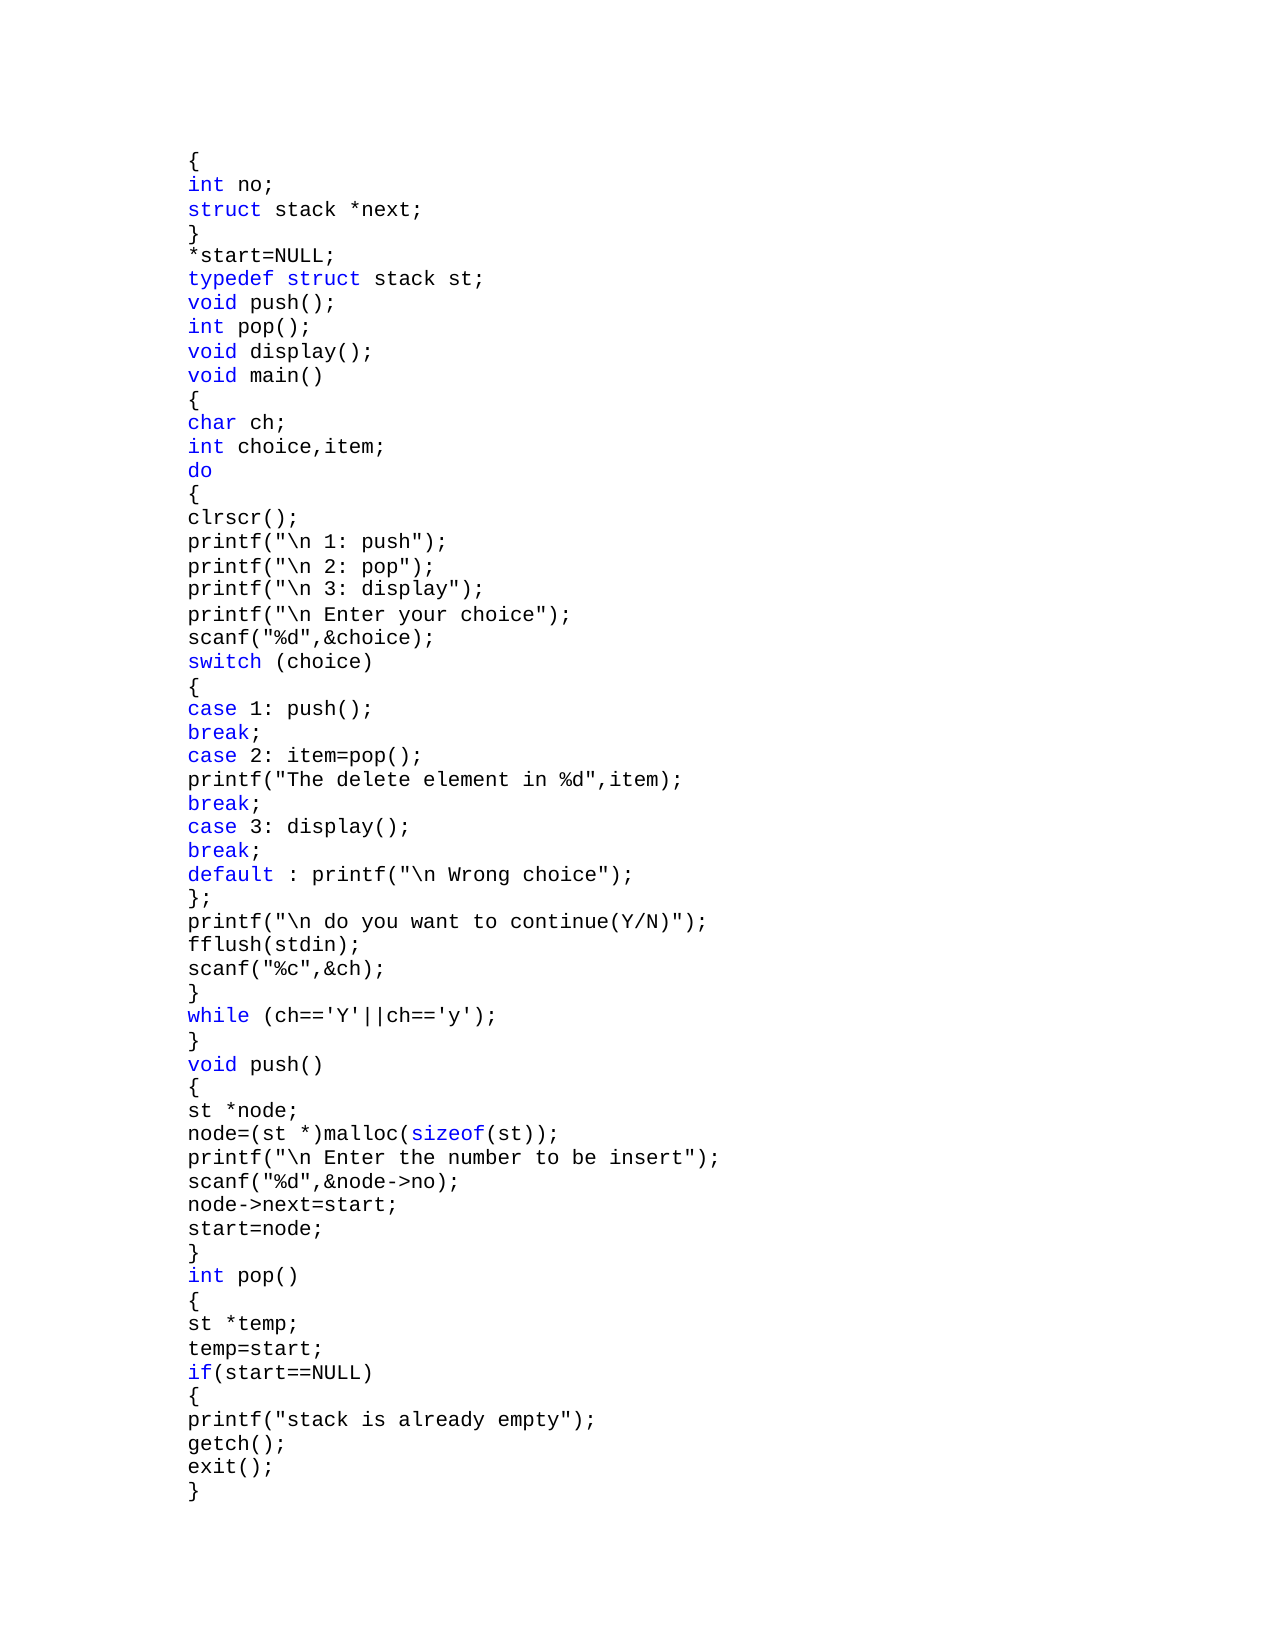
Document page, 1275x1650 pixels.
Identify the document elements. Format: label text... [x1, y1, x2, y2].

text char ch; [187, 412, 1096, 436]
text } [187, 1480, 780, 1504]
text } [187, 1242, 780, 1265]
text node->next=start; start=node; [187, 1194, 496, 1242]
text { [187, 150, 1096, 174]
text printf("stack is already empty"); getch(); [187, 1409, 694, 1456]
text }; [187, 887, 1096, 911]
text struct stack *next; [187, 198, 1096, 221]
text void push() [187, 1053, 1096, 1076]
text switch (choice) [187, 651, 1096, 674]
text node=(st *)malloc(sizeof(st)); [187, 1123, 1096, 1147]
text printf("The delete element in %d",item); break; [187, 769, 756, 816]
text } [187, 1029, 1096, 1053]
text int choice,item; do [187, 436, 388, 483]
text { [187, 674, 1096, 698]
text int pop() [187, 1265, 780, 1289]
text default : printf("\n Wrong choice"); [187, 863, 1096, 887]
text scanf("%c",&ch); [187, 958, 1096, 982]
text printf("\n Enter the number to be insert"); scanf("%d",&node->no); [187, 1147, 725, 1194]
text int pop(); void display(); void main() [187, 316, 375, 389]
text st *temp; temp=start; if(start==NULL) [187, 1312, 420, 1386]
text *start=NULL; [187, 245, 1096, 268]
text printf("\n 3: display"); printf("\n Enter your choice"); scanf("%d",&choice); [187, 578, 600, 651]
text printf("\n 1: push"); [187, 531, 1096, 554]
text while (ch=='Y'||ch=='y'); [187, 1005, 1096, 1029]
text { [187, 1076, 1096, 1100]
text { [187, 483, 1096, 507]
text printf("\n do you want to continue(Y/N)"); fflush(stdin); [187, 911, 763, 958]
text case 1: push(); break; [187, 698, 425, 745]
text clrscr(); [187, 507, 1096, 531]
text printf("\n 2: pop"); [187, 554, 1096, 578]
text typedef struct stack st; void push(); [187, 268, 525, 316]
text } [187, 982, 1096, 1005]
text st *node; [187, 1100, 1096, 1123]
text exit(); [187, 1456, 780, 1480]
text { [187, 1386, 780, 1409]
text int no; [187, 174, 1096, 198]
text case 3: display(); break; [187, 816, 425, 863]
text { [187, 1289, 780, 1312]
text case 2: item=pop(); [187, 745, 1096, 769]
text { [187, 389, 1096, 412]
text } [187, 221, 1096, 245]
